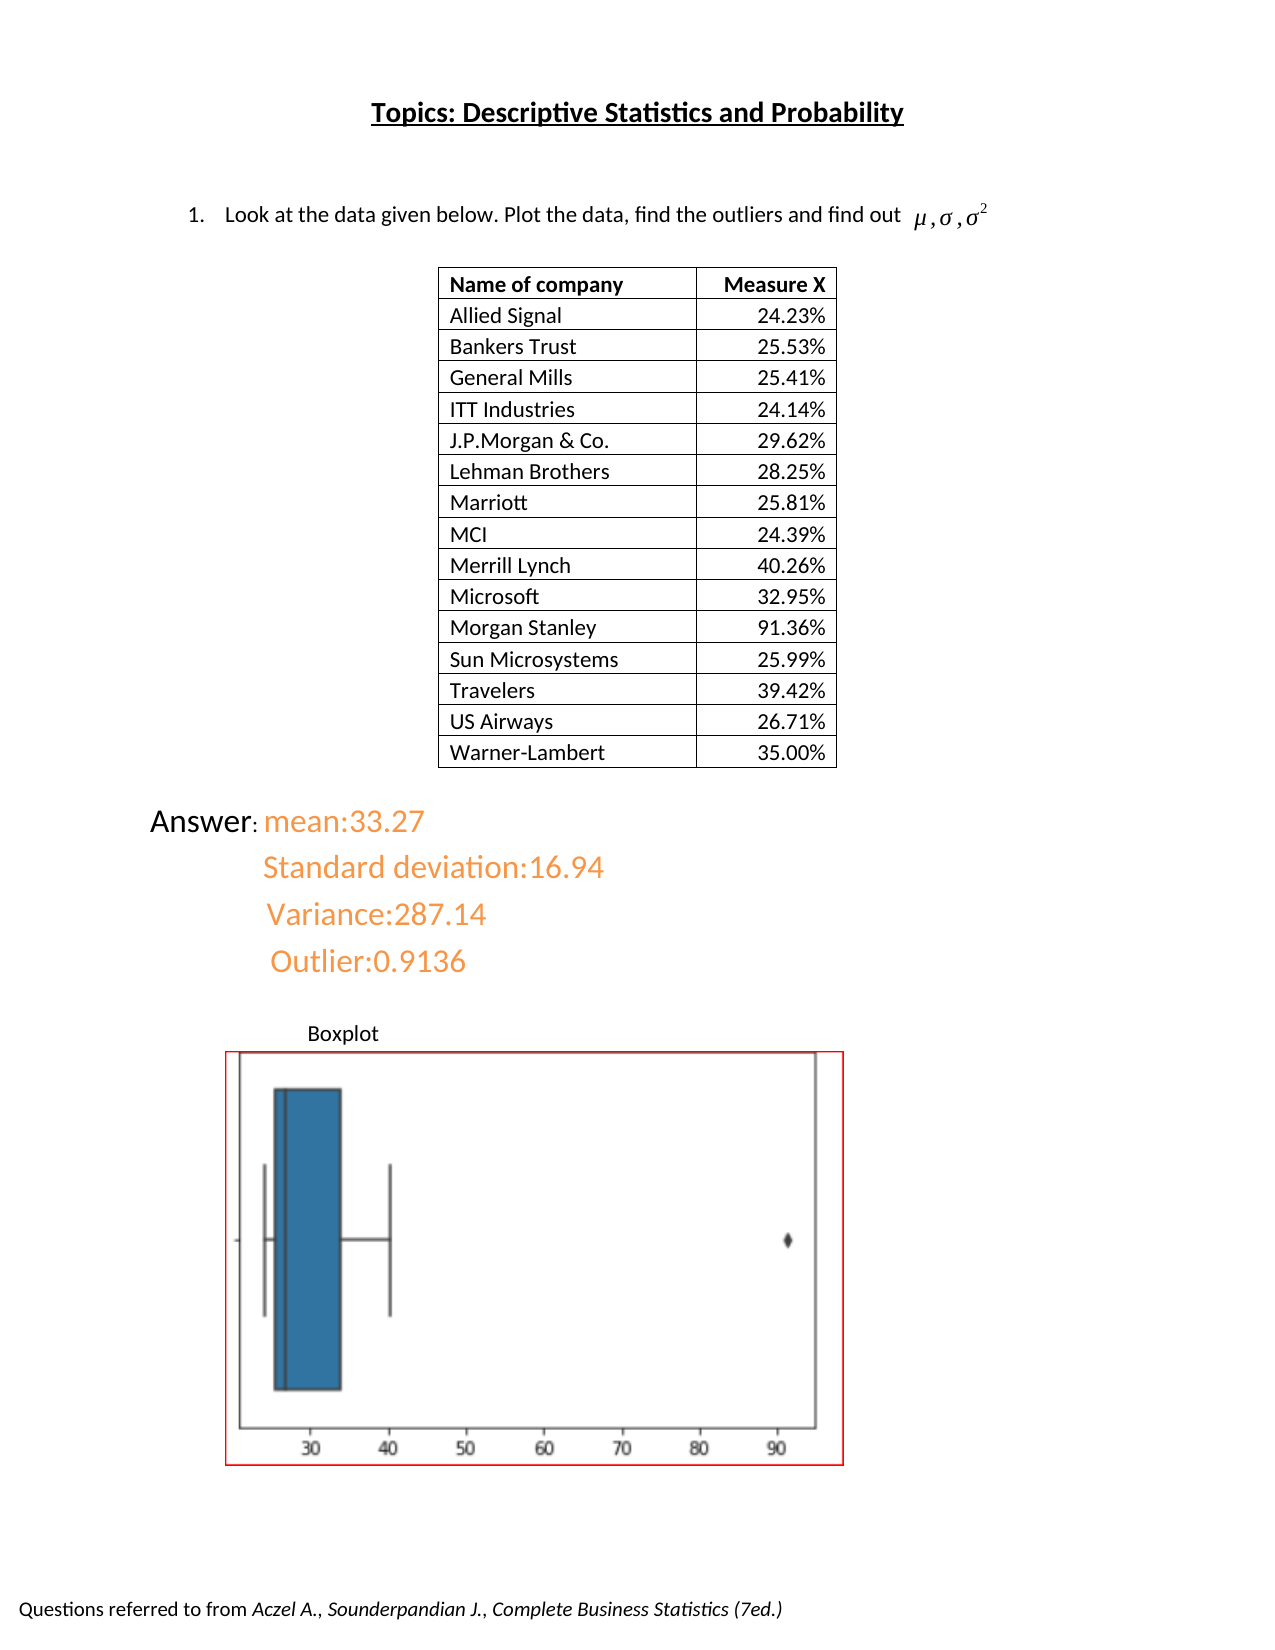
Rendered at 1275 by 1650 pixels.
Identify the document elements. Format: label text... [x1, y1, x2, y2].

table_cell 26.71% [697, 705, 836, 735]
table_cell 24.14% [697, 393, 836, 423]
table_cell J.P.Morgan & Co. [439, 424, 696, 454]
table_cell 39.42% [697, 674, 836, 704]
table_cell Sun Microsystems [439, 643, 696, 673]
table_cell 32.95% [697, 580, 836, 610]
text Answer: mean:33.27 [150, 800, 1125, 841]
list Look at the data given below. Plot the data, find the outliers and find out [187, 199, 1125, 230]
table_cell 24.39% [697, 518, 836, 548]
table_header Name of company [439, 268, 696, 298]
table_cell 25.41% [697, 361, 836, 392]
list Boxplot [225, 1019, 1125, 1047]
table_cell 24.23% [697, 299, 836, 329]
table_cell Travelers [439, 674, 696, 704]
table_cell US Airways [439, 705, 696, 735]
table_cell Lehman Brothers [439, 455, 696, 485]
table_cell Merrill Lynch [439, 549, 696, 579]
text Standard deviation:16.94 [150, 847, 1125, 887]
table_cell 25.53% [697, 330, 836, 360]
table_cell 25.99% [697, 643, 836, 673]
table_cell 29.62% [697, 424, 836, 454]
table_cell Morgan Stanley [439, 611, 696, 642]
table_cell 40.26% [697, 549, 836, 579]
table_cell ITT Industries [439, 393, 696, 423]
list Outlier:0.9136 [225, 940, 1125, 981]
table_cell General Mills [439, 361, 696, 392]
list Variance:287.14 [225, 893, 1125, 934]
table_cell MCI [439, 518, 696, 548]
table_cell 91.36% [697, 611, 836, 642]
table_cell 35.00% [697, 736, 836, 767]
table_cell Warner-Lambert [439, 736, 696, 767]
table_header Measure X [697, 268, 836, 298]
table_cell Bankers Trust [439, 330, 696, 360]
table_cell 25.81% [697, 486, 836, 517]
table_cell 28.25% [697, 455, 836, 485]
table_cell Allied Signal [439, 299, 696, 329]
table_cell Microsoft [439, 580, 696, 610]
table_cell Marriott [439, 486, 696, 517]
text Topics: Descriptive Statistics and Probability [150, 94, 1125, 129]
picture [225, 1051, 844, 1466]
